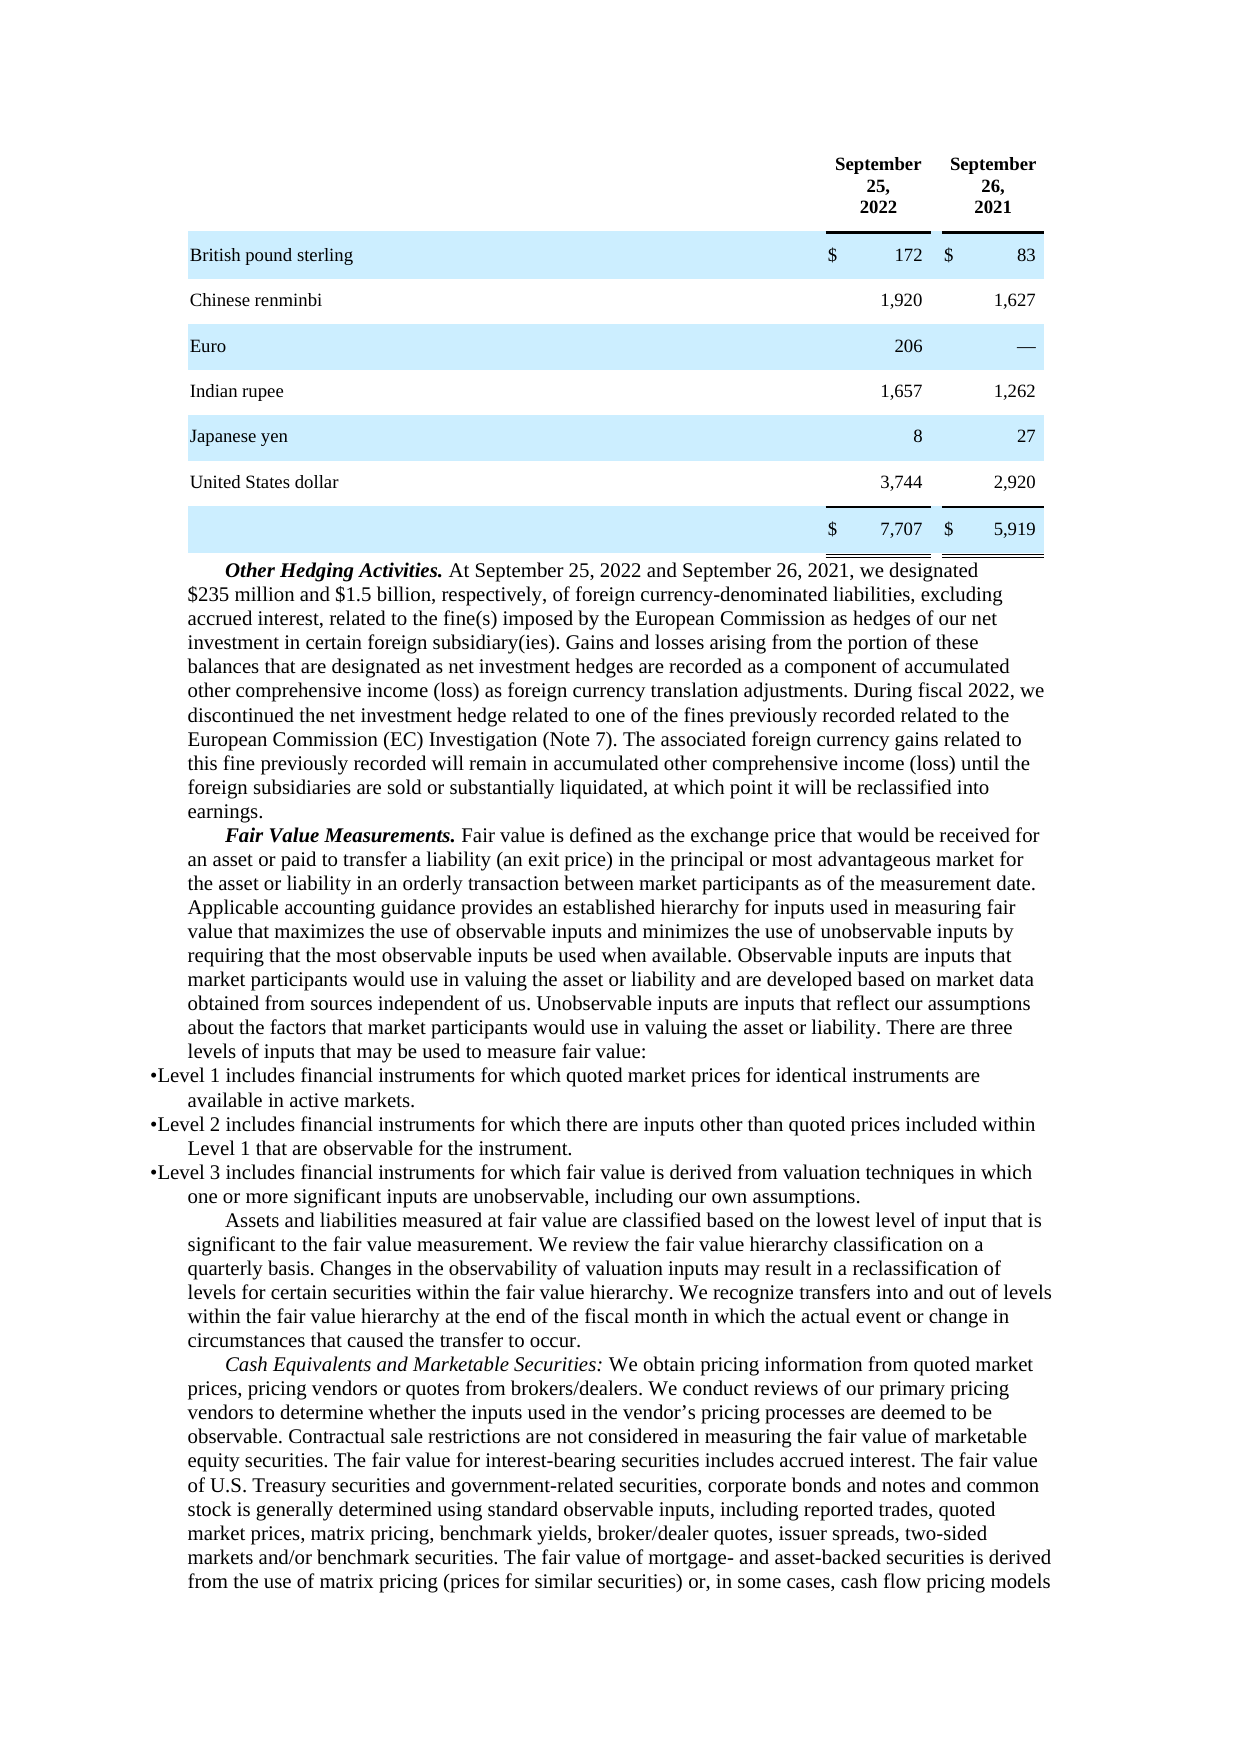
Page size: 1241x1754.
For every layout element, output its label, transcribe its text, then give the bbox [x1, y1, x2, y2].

text •Level 2 includes financial instruments for which there are inputs other than quoted prices included within Level 1 that are observable for the instrument. [150, 1112, 1053, 1160]
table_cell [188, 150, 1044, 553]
text Assets and liabilities measured at fair value are classified based on the lowest level of input that is significant to the fair value measurement. We review the fair value hierarchy classification on a quarterly basis. Changes in the observability of valuation inputs may result in a reclassification of levels for certain securities within the fair value hierarchy. We recognize transfers into and out of levels within the fair value hierarchy at the end of the fiscal month in which the actual event or change in circumstances that caused the transfer to occur. [187, 1208, 1053, 1352]
text •Level 1 includes financial instruments for which quoted market prices for identical instruments are available in active markets. [150, 1063, 1053, 1112]
text Fair Value Measurements. Fair value is defined as the exchange price that would be received for an asset or paid to transfer a liability (an exit price) in the principal or most advantageous market for the asset or liability in an orderly transaction between market participants as of the measurement date. Applicable accounting guidance provides an established hierarchy for inputs used in measuring fair value that maximizes the use of observable inputs and minimizes the use of unobservable inputs by requiring that the most observable inputs be used when available. Observable inputs are inputs that market participants would use in valuing the asset or liability and are developed based on market data obtained from sources independent of us. Unobservable inputs are inputs that reflect our assumptions about the factors that market participants would use in valuing the asset or liability. There are three levels of inputs that may be used to measure fair value: [187, 823, 1053, 1063]
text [187, 1352, 1053, 1593]
text •Level 3 includes financial instruments for which fair value is derived from valuation techniques in which one or more significant inputs are unobservable, including our own assumptions. [150, 1160, 1053, 1208]
text Other Hedging Activities. At September 25, 2022 and September 26, 2021, we designated $235 million and $1.5 billion, respectively, of foreign currency-denominated liabilities, excluding accrued interest, related to the fine(s) imposed by the European Commission as hedges of our net investment in certain foreign subsidiary(ies). Gains and losses arising from the portion of these balances that are designated as net investment hedges are recorded as a component of accumulated other comprehensive income (loss) as foreign currency translation adjustments. During fiscal 2022, we discontinued the net investment hedge related to one of the fines previously recorded related to the European Commission (EC) Investigation (Note 7). The associated foreign currency gains related to this fine previously recorded will remain in accumulated other comprehensive income (loss) until the foreign subsidiaries are sold or substantially liquidated, at which point it will be reclassified into earnings. [187, 558, 1053, 823]
